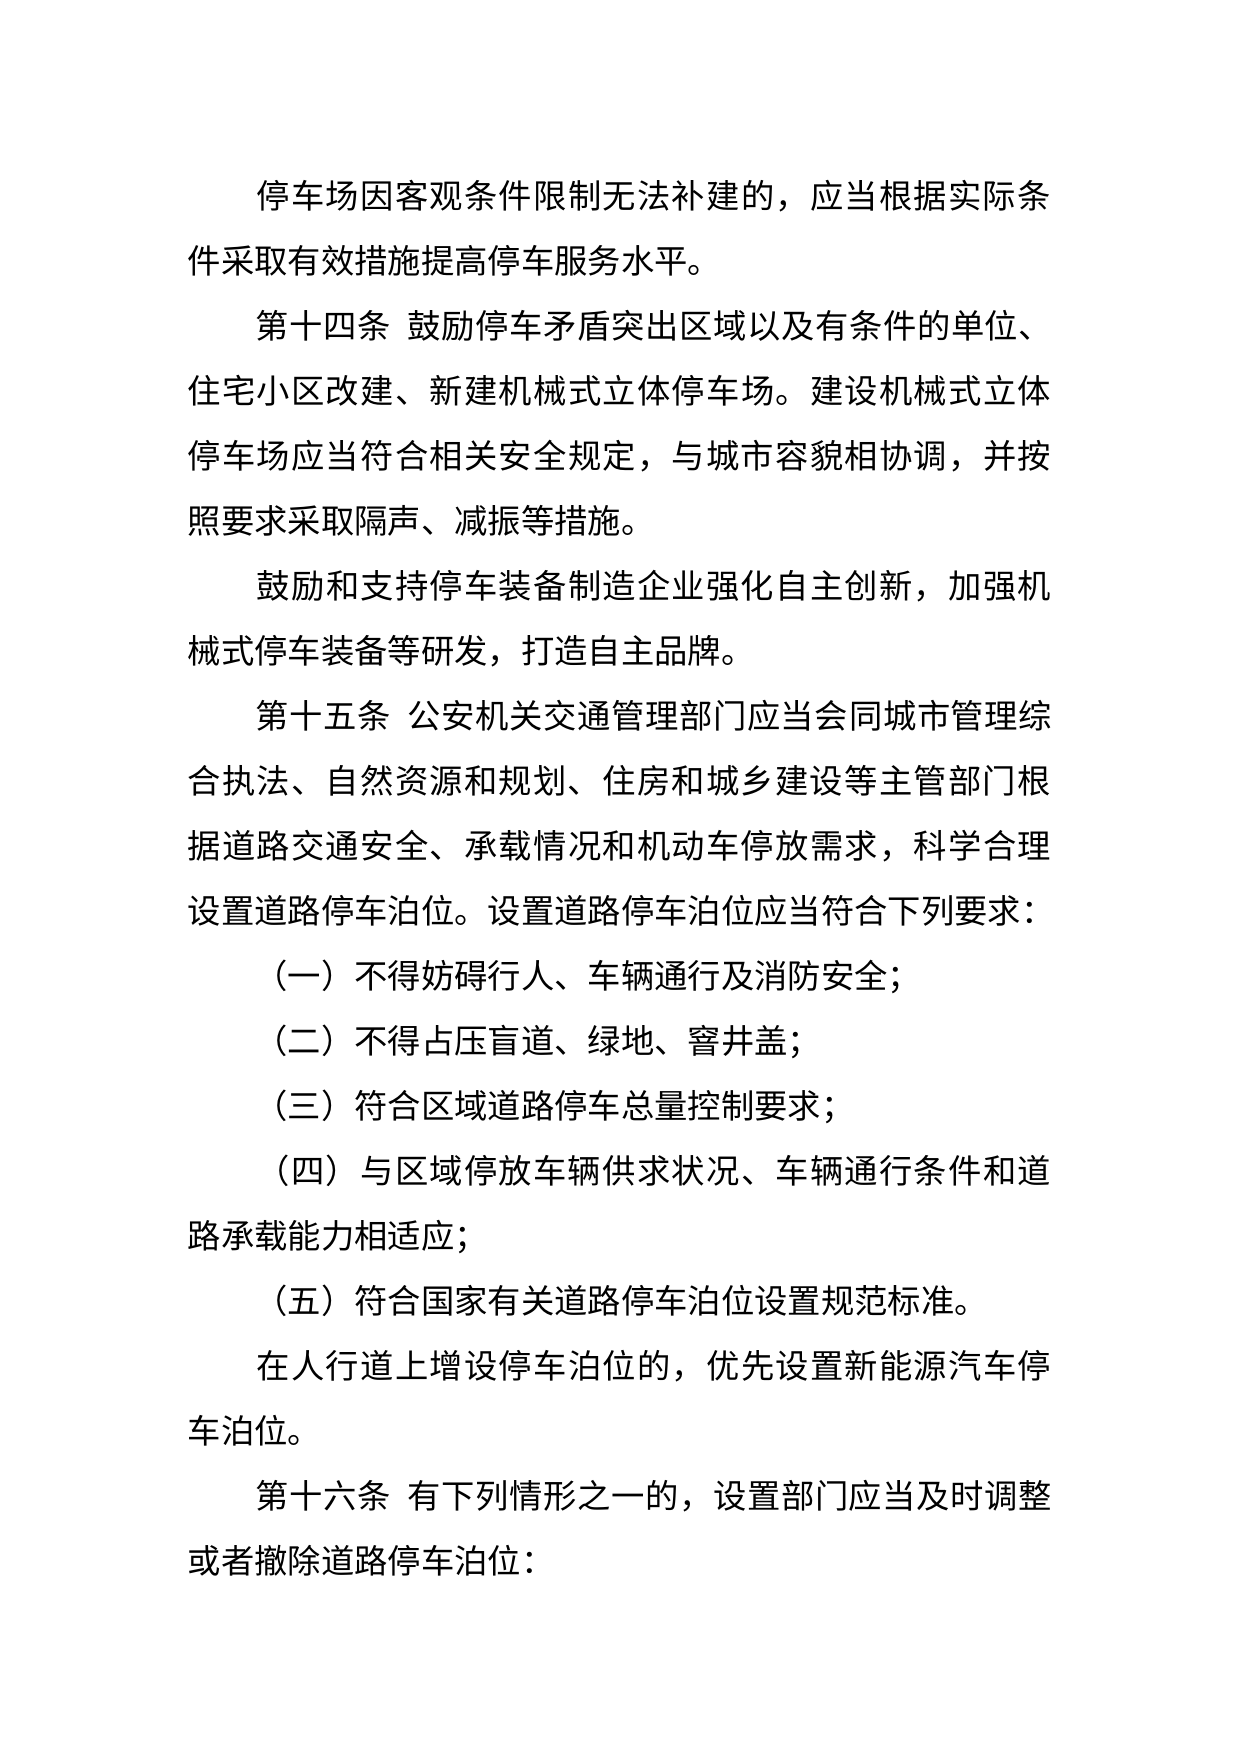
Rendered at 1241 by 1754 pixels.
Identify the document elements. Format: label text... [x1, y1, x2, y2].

text （四）与区域停放车辆供求状况、车辆通行条件和道路承载能力相适应； [187, 1137, 1053, 1267]
text 在人行道上增设停车泊位的，优先设置新能源汽车停车泊位。 [187, 1332, 1053, 1462]
text 停车场因客观条件限制无法补建的，应当根据实际条件采取有效措施提高停车服务水平。 [187, 162, 1053, 292]
text （五）符合国家有关道路停车泊位设置规范标准。 [187, 1267, 1053, 1332]
text 鼓励和支持停车装备制造企业强化自主创新，加强机械式停车装备等研发，打造自主品牌。 [187, 552, 1053, 682]
text （三）符合区域道路停车总量控制要求； [187, 1072, 1053, 1137]
text 第十六条 有下列情形之一的，设置部门应当及时调整或者撤除道路停车泊位： [187, 1462, 1053, 1592]
text 第十四条 鼓励停车矛盾突出区域以及有条件的单位、住宅小区改建、新建机械式立体停车场。建设机械式立体停车场应当符合相关安全规定，与城市容貌相协调，并按照要求采取隔声、减振等措施。 [187, 292, 1053, 552]
text 第十五条 公安机关交通管理部门应当会同城市管理综合执法、自然资源和规划、住房和城乡建设等主管部门根据道路交通安全、承载情况和机动车停放需求，科学合理设置道路停车泊位。设置道路停车泊位应当符合下列要求： [187, 682, 1053, 942]
text （二）不得占压盲道、绿地、窨井盖； [187, 1007, 1053, 1072]
text （一）不得妨碍行人、车辆通行及消防安全； [187, 942, 1053, 1007]
